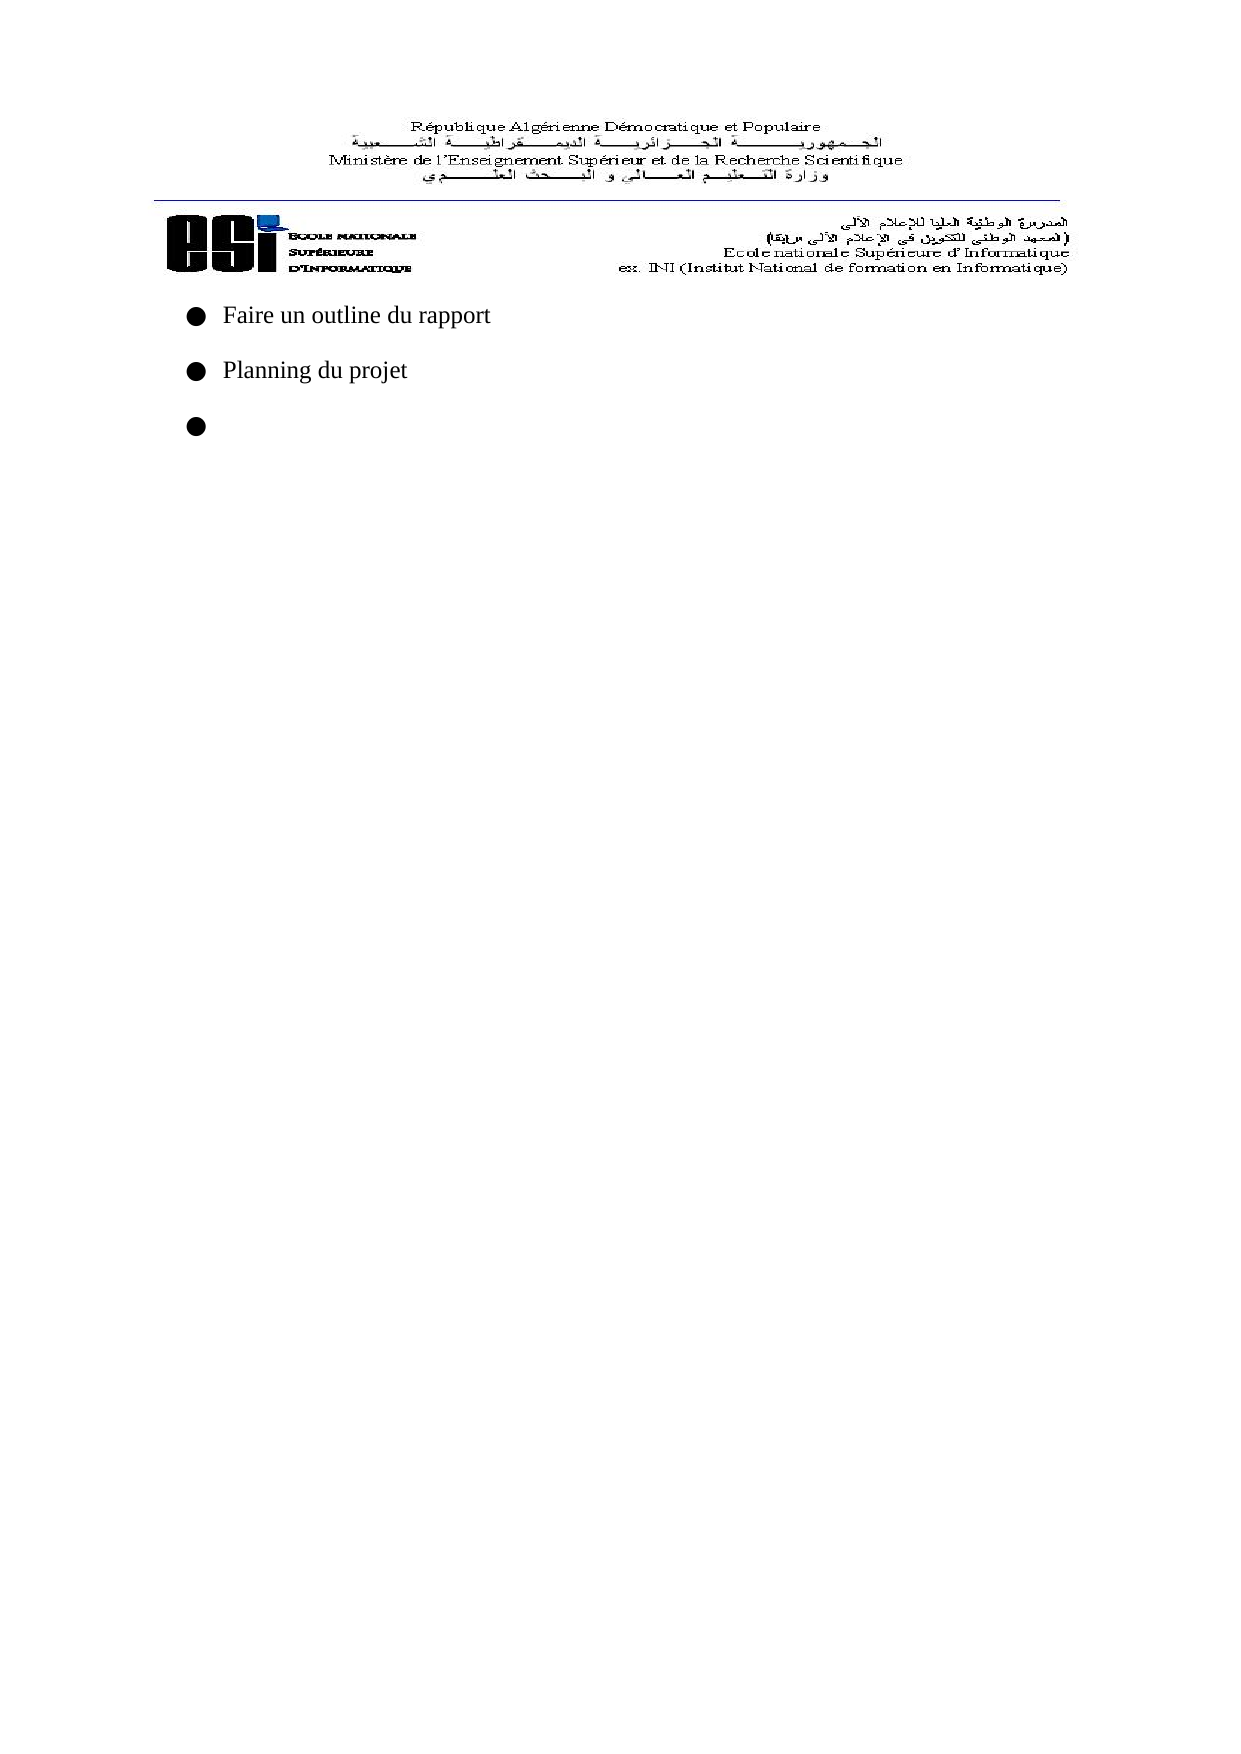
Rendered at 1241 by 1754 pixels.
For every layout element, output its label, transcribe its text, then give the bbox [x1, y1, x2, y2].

picture [147, 112, 1084, 287]
list Faire un outline du rapport [185, 286, 1092, 337]
list Planning du projet [185, 341, 1092, 393]
